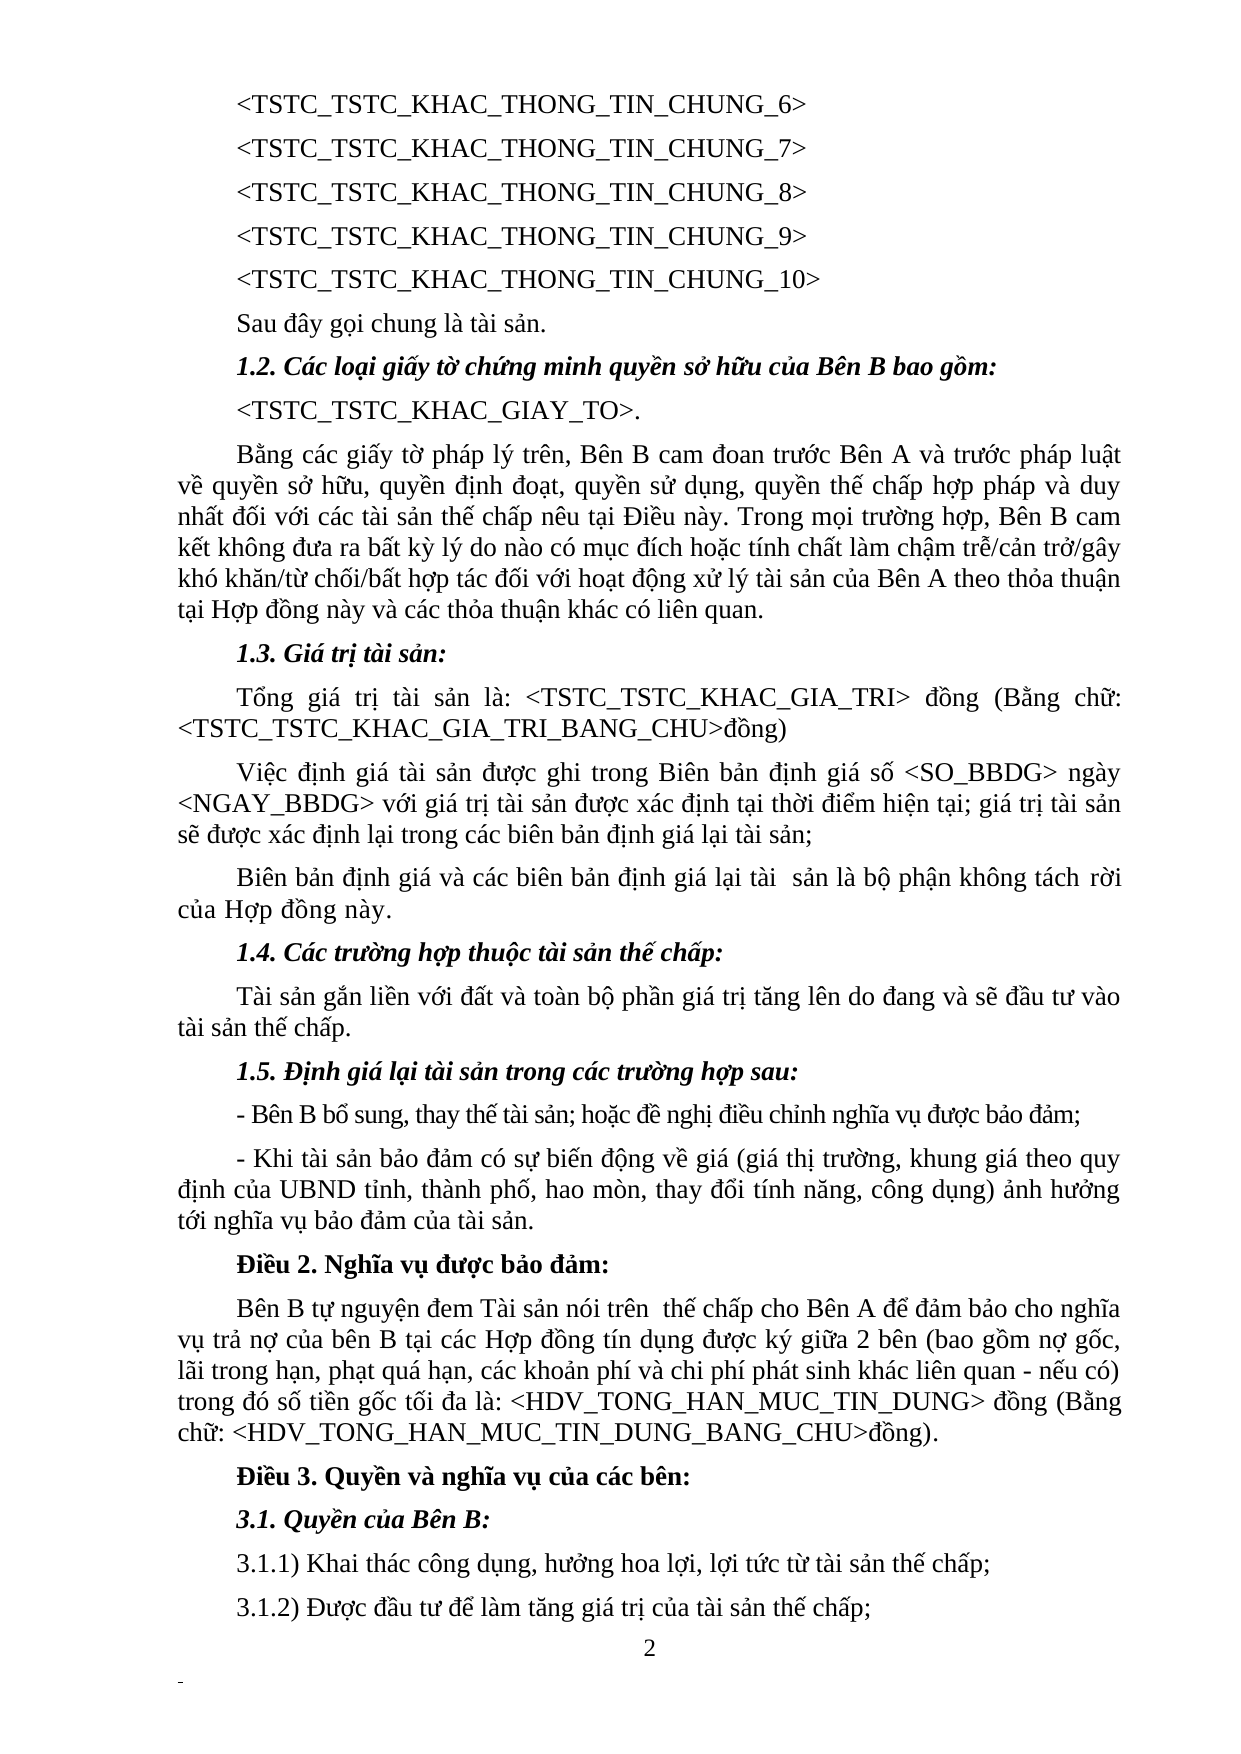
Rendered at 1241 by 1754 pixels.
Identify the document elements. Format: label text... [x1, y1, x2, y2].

text 1.3. Giá trị tài sản: [177, 637, 1122, 668]
text Điều 2. Nghĩa vụ được bảo đảm: [177, 1248, 1122, 1279]
text 1.4. Các trường hợp thuộc tài sản thế chấp: [177, 936, 1122, 967]
text Tài sản gắn liền với đất và toàn bộ phần giá trị tăng lên do đang và sẽ đầu tư vào tài sản thế chấp. [177, 980, 1122, 1042]
text Biên bản định giá và các biên bản định giá lại tài sản là bộ phận không tách rời của Hợp đồng này. [177, 862, 1122, 924]
text <TSTC_TSTC_KHAC_GIAY_TO>. [177, 394, 1122, 425]
text <TSTC_TSTC_KHAC_THONG_TIN_CHUNG_10> [177, 263, 1122, 294]
text <TSTC_TSTC_KHAC_THONG_TIN_CHUNG_9> [177, 219, 1122, 251]
subtitle 3.1.1) Khai thác công dụng, hưởng hoa lợi, lợi tức từ tài sản thế chấp; [177, 1547, 1122, 1578]
subtitle - Bên B bổ sung, thay thế tài sản; hoặc đề nghị điều chỉnh nghĩa vụ được bảo đảm; [177, 1098, 1122, 1129]
text Bên B tự nguyện đem Tài sản nói trên thế chấp cho Bên A để đảm bảo cho nghĩa vụ trả nợ của bên B tại các Hợp đồng tín dụng được ký giữa 2 bên (bao gồm nợ gốc, lãi trong hạn, phạt quá hạn, các khoản phí và chi phí phát sinh khác liên quan - nếu có) trong đó số tiền gốc tối đa là: <HDV_TONG_HAN_MUC_TIN_DUNG> đồng (Bằng chữ: <HDV_TONG_HAN_MUC_TIN_DUNG_BANG_CHU>đồng). [177, 1292, 1122, 1447]
text Sau đây gọi chung là tài sản. [177, 307, 1122, 338]
text <TSTC_TSTC_KHAC_THONG_TIN_CHUNG_8> [177, 176, 1122, 207]
subtitle 3.1.2) Được đầu tư để làm tăng giá trị của tài sản thế chấp; [177, 1591, 1122, 1622]
text Việc định giá tài sản được ghi trong Biên bản định giá số <SO_BBDG> ngày <NGAY_BBDG> với giá trị tài sản được xác định tại thời điểm hiện tại; giá trị tài sản sẽ được xác định lại trong các biên bản định giá lại tài sản; [177, 756, 1122, 849]
text Bằng các giấy tờ pháp lý trên, Bên B cam đoan trước Bên A và trước pháp luật về quyền sở hữu, quyền định đoạt, quyền sử dụng, quyền thế chấp hợp pháp và duy nhất đối với các tài sản thế chấp nêu tại Điều này. Trong mọi trường hợp, Bên B cam kết không đưa ra bất kỳ lý do nào có mục đích hoặc tính chất làm chậm trễ/cản trở/gây khó khăn/từ chối/bất hợp tác đối với hoạt động xử lý tài sản của Bên A theo thỏa thuận tại Hợp đồng này và các thỏa thuận khác có liên quan. [177, 438, 1122, 625]
text 1.2. Các loại giấy tờ chứng minh quyền sở hữu của Bên B bao gồm: [177, 351, 1122, 382]
text Điều 3. Quyền và nghĩa vụ của các bên: [177, 1460, 1122, 1491]
text Tổng giá trị tài sản là: <TSTC_TSTC_KHAC_GIA_TRI> đồng (Bằng chữ: <TSTC_TSTC_KHAC_GIA_TRI_BANG_CHU>đồng) [177, 681, 1122, 743]
text - Khi tài sản bảo đảm có sự biến động về giá (giá thị trường, khung giá theo quy định của UBND tỉnh, thành phố, hao mòn, thay đổi tính năng, công dụng) ảnh hưởng tới nghĩa vụ bảo đảm của tài sản. [177, 1142, 1122, 1236]
text <TSTC_TSTC_KHAC_THONG_TIN_CHUNG_7> [177, 132, 1122, 163]
text <TSTC_TSTC_KHAC_THONG_TIN_CHUNG_6> [177, 89, 1122, 120]
subtitle 1.5. Định giá lại tài sản trong các trường hợp sau: [177, 1055, 1122, 1086]
text 3.1. Quyền của Bên B: [177, 1503, 1122, 1535]
